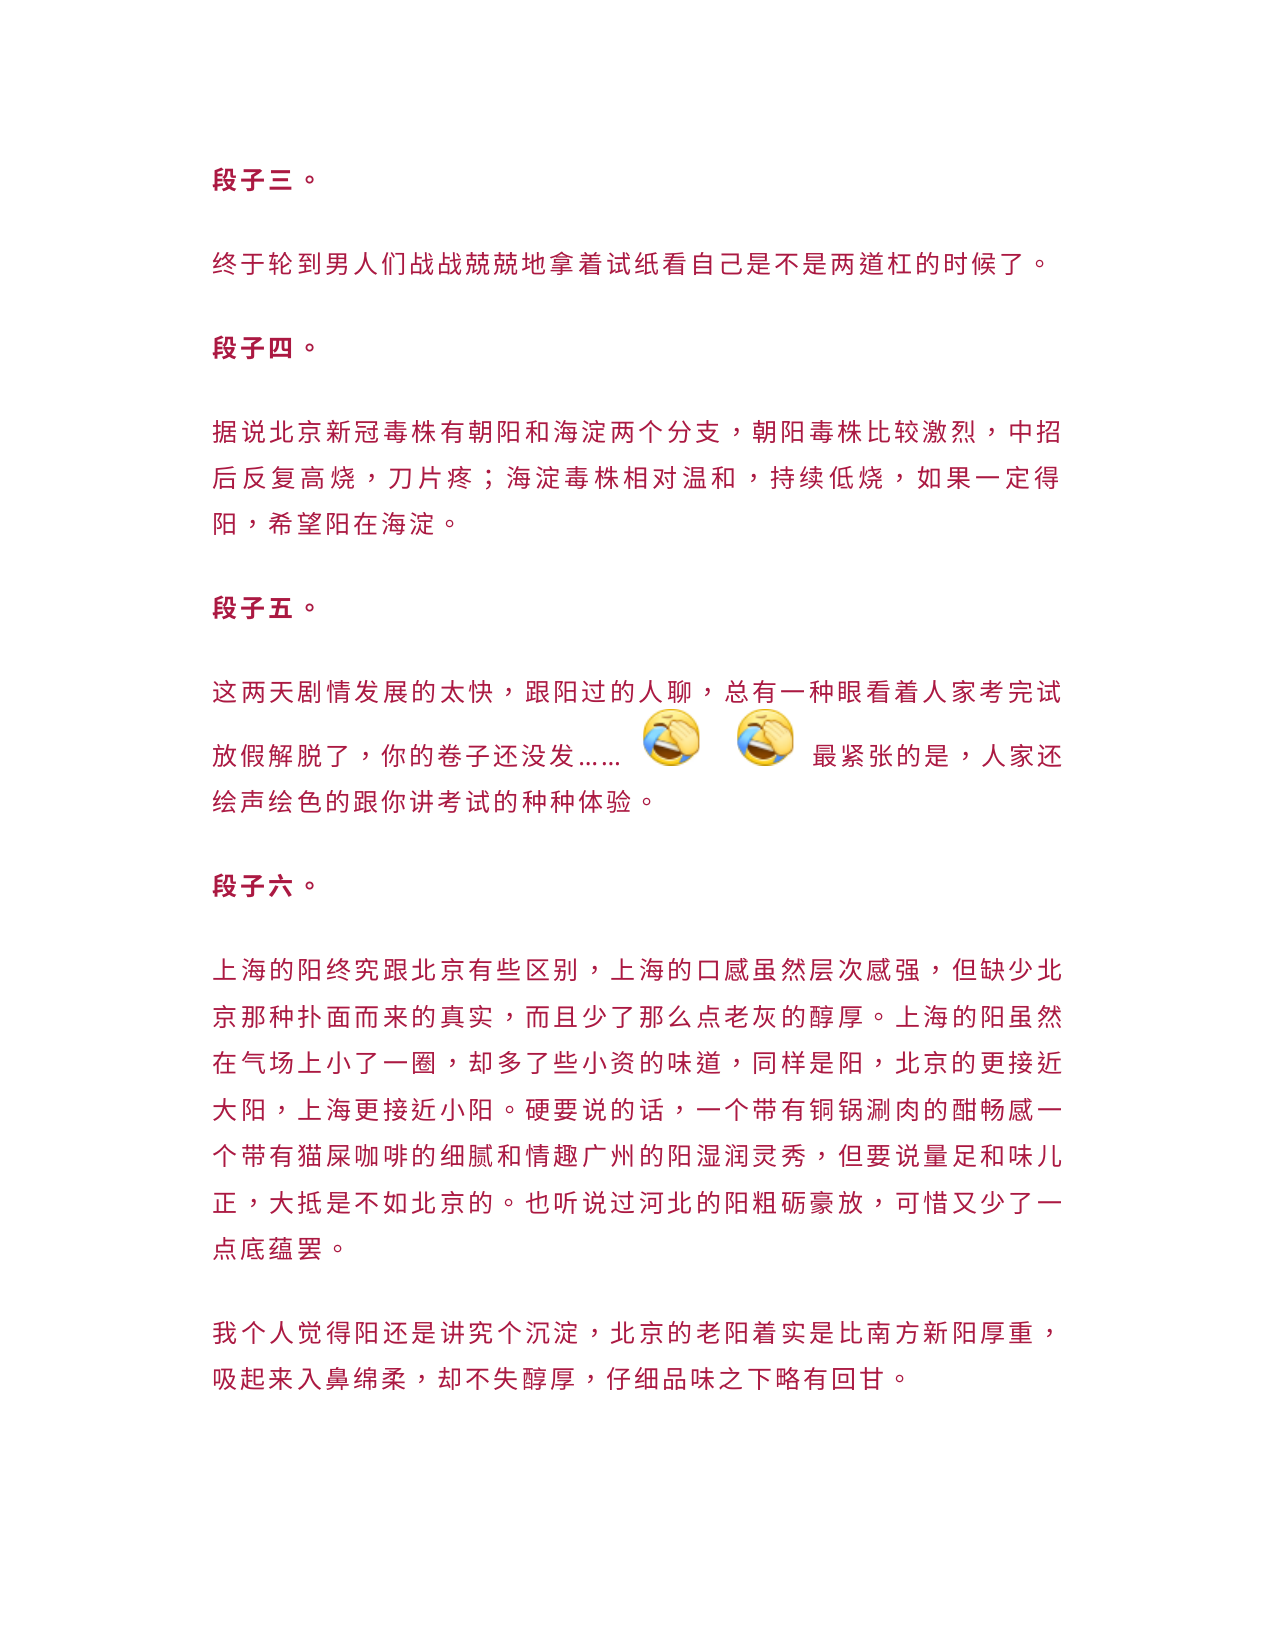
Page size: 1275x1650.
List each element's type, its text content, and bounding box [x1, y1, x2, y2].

text 段子三。 [212, 150, 1062, 196]
text 终于轮到男人们战战兢兢地拿着试纸看自己是不是两道杠的时候了。 [212, 234, 1062, 280]
text 这两天剧情发展的太快，跟阳过的人聊，总有一种眼看着人家考完试放假解脱了，你的卷子还没发……最紧张的是，人家还绘声绘色的跟你讲考试的种种体验。 [212, 663, 1062, 819]
text 上海的阳终究跟北京有些区别，上海的口感虽然层次感强，但缺少北京那种扑面而来的真实，而且少了那么点老灰的醇厚。上海的阳虽然在气场上小了一圈，却多了些小资的味道，同样是阳，北京的更接近大阳，上海更接近小阳。硬要说的话，一个带有铜锅涮肉的酣畅感一个带有猫屎咖啡的细腻和情趣广州的阳湿润灵秀，但要说量足和味儿正，大抵是不如北京的。也听说过河北的阳粗砺豪放，可惜又少了一点底蕴罢。 [212, 941, 1062, 1266]
text 据说北京新冠毒株有朝阳和海淀两个分支，朝阳毒株比较激烈，中招后反复高烧，刀片疼；海淀毒株相对温和，持续低烧，如果一定得阳，希望阳在海淀。 [212, 402, 1062, 541]
text 段子六。 [212, 857, 1062, 903]
picture [643, 709, 700, 766]
text 我个人觉得阳还是讲究个沉淀，北京的老阳着实是比南方新阳厚重，吸起来入鼻绵柔，却不失醇厚，仔细品味之下略有回甘。 [212, 1303, 1062, 1396]
text 段子五。 [212, 579, 1062, 625]
text 段子四。 [212, 318, 1062, 364]
picture [737, 709, 794, 766]
